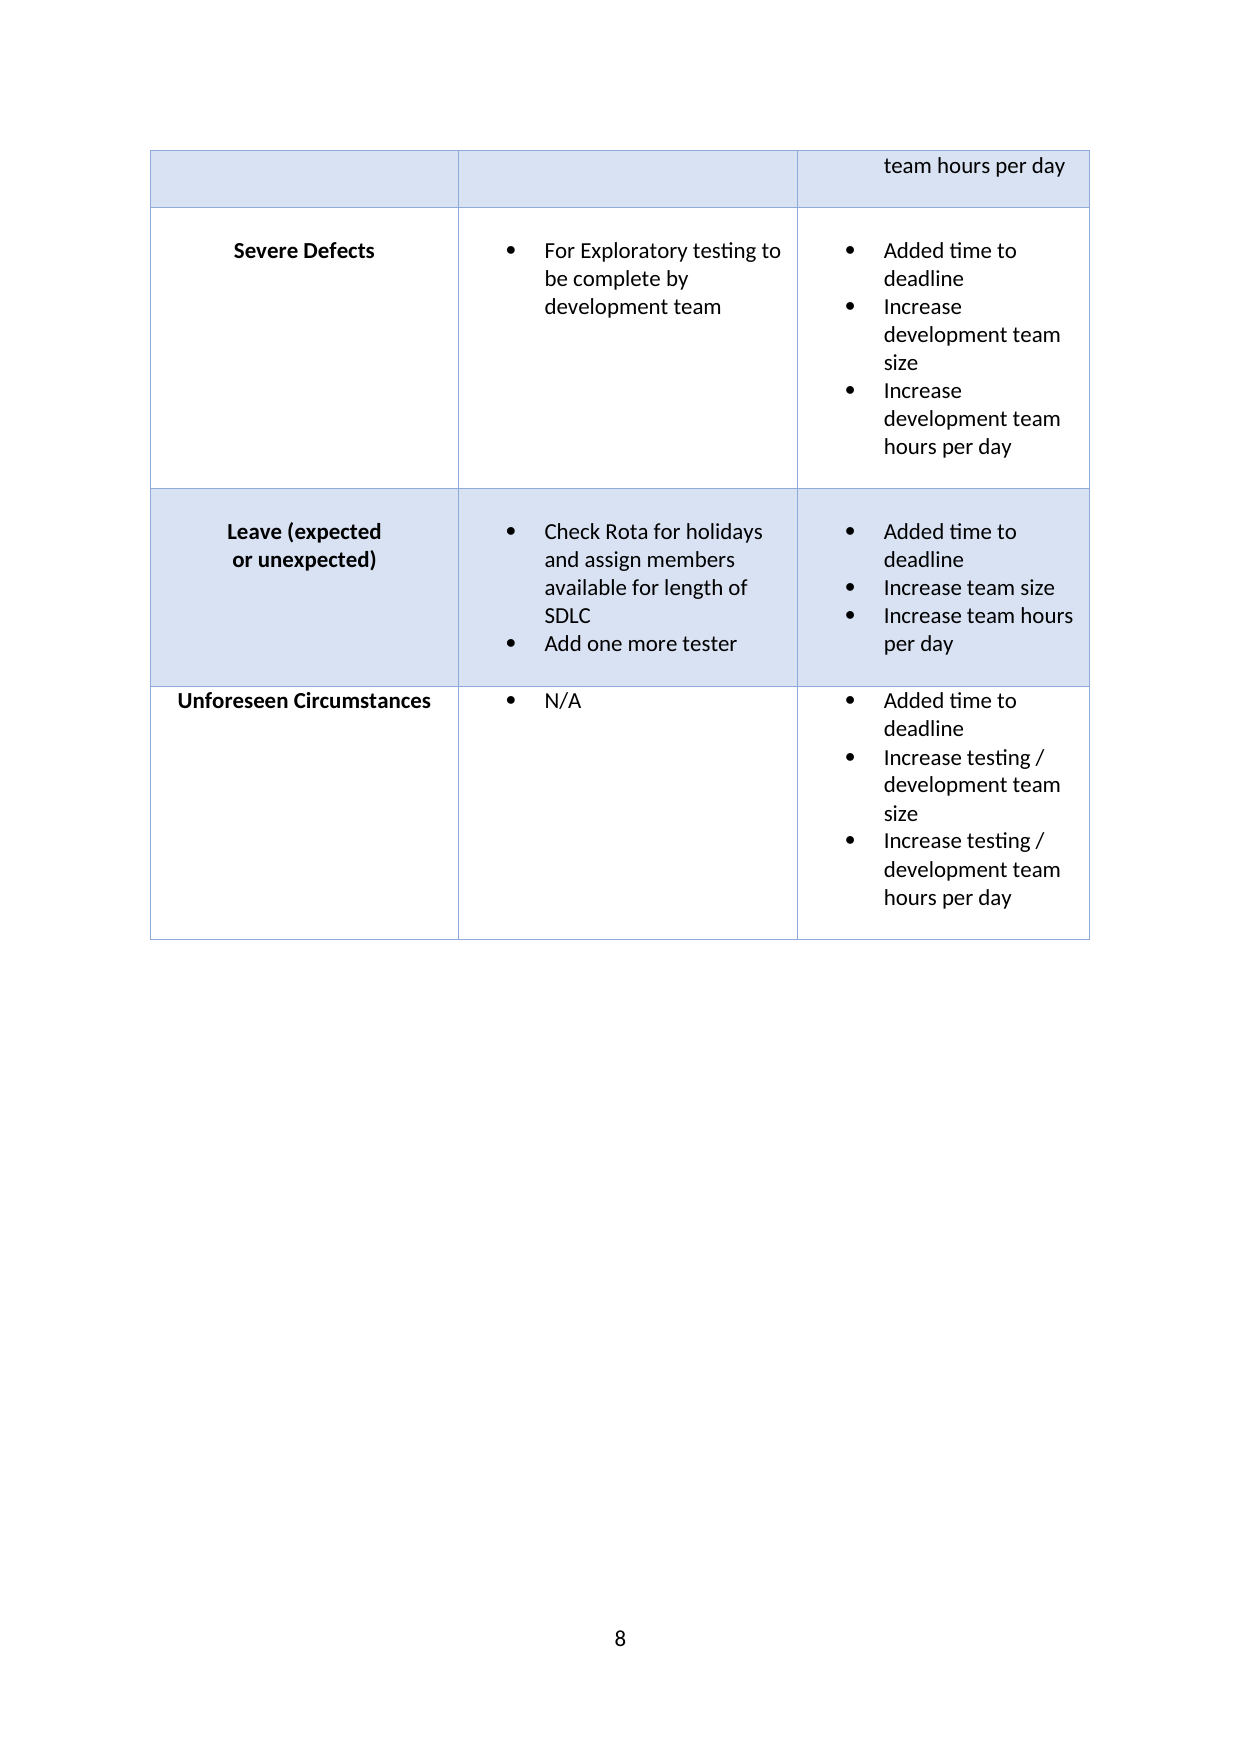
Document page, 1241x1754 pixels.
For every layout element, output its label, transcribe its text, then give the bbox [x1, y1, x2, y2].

table_cell For Exploratory testing to be complete by development team [459, 208, 797, 488]
table_cell N/A [459, 687, 797, 939]
table_cell Unforeseen Circumstances [151, 687, 458, 939]
table_cell Added time to deadline Increase testing team size Increase testing team hours per day [798, 151, 1089, 207]
table_cell Severe Defects [151, 208, 458, 488]
table_cell Leave (expected or unexpected) [151, 489, 458, 686]
table_cell Added time to deadline Increase team size Increase team hours per day [798, 489, 1089, 686]
table_cell Check Rota for holidays and assign members available for length of SDLC Add one more tester [459, 489, 797, 686]
table_cell Communication Failures [151, 151, 458, 207]
table_cell Added time to deadline Increase development team size Increase development team hours per day [798, 208, 1089, 488]
table_cell Select individual liaisons Move testing team to development team location [459, 151, 797, 207]
table_cell Added time to deadline Increase testing / development team size Increase testing / development team hours per day [798, 687, 1089, 939]
